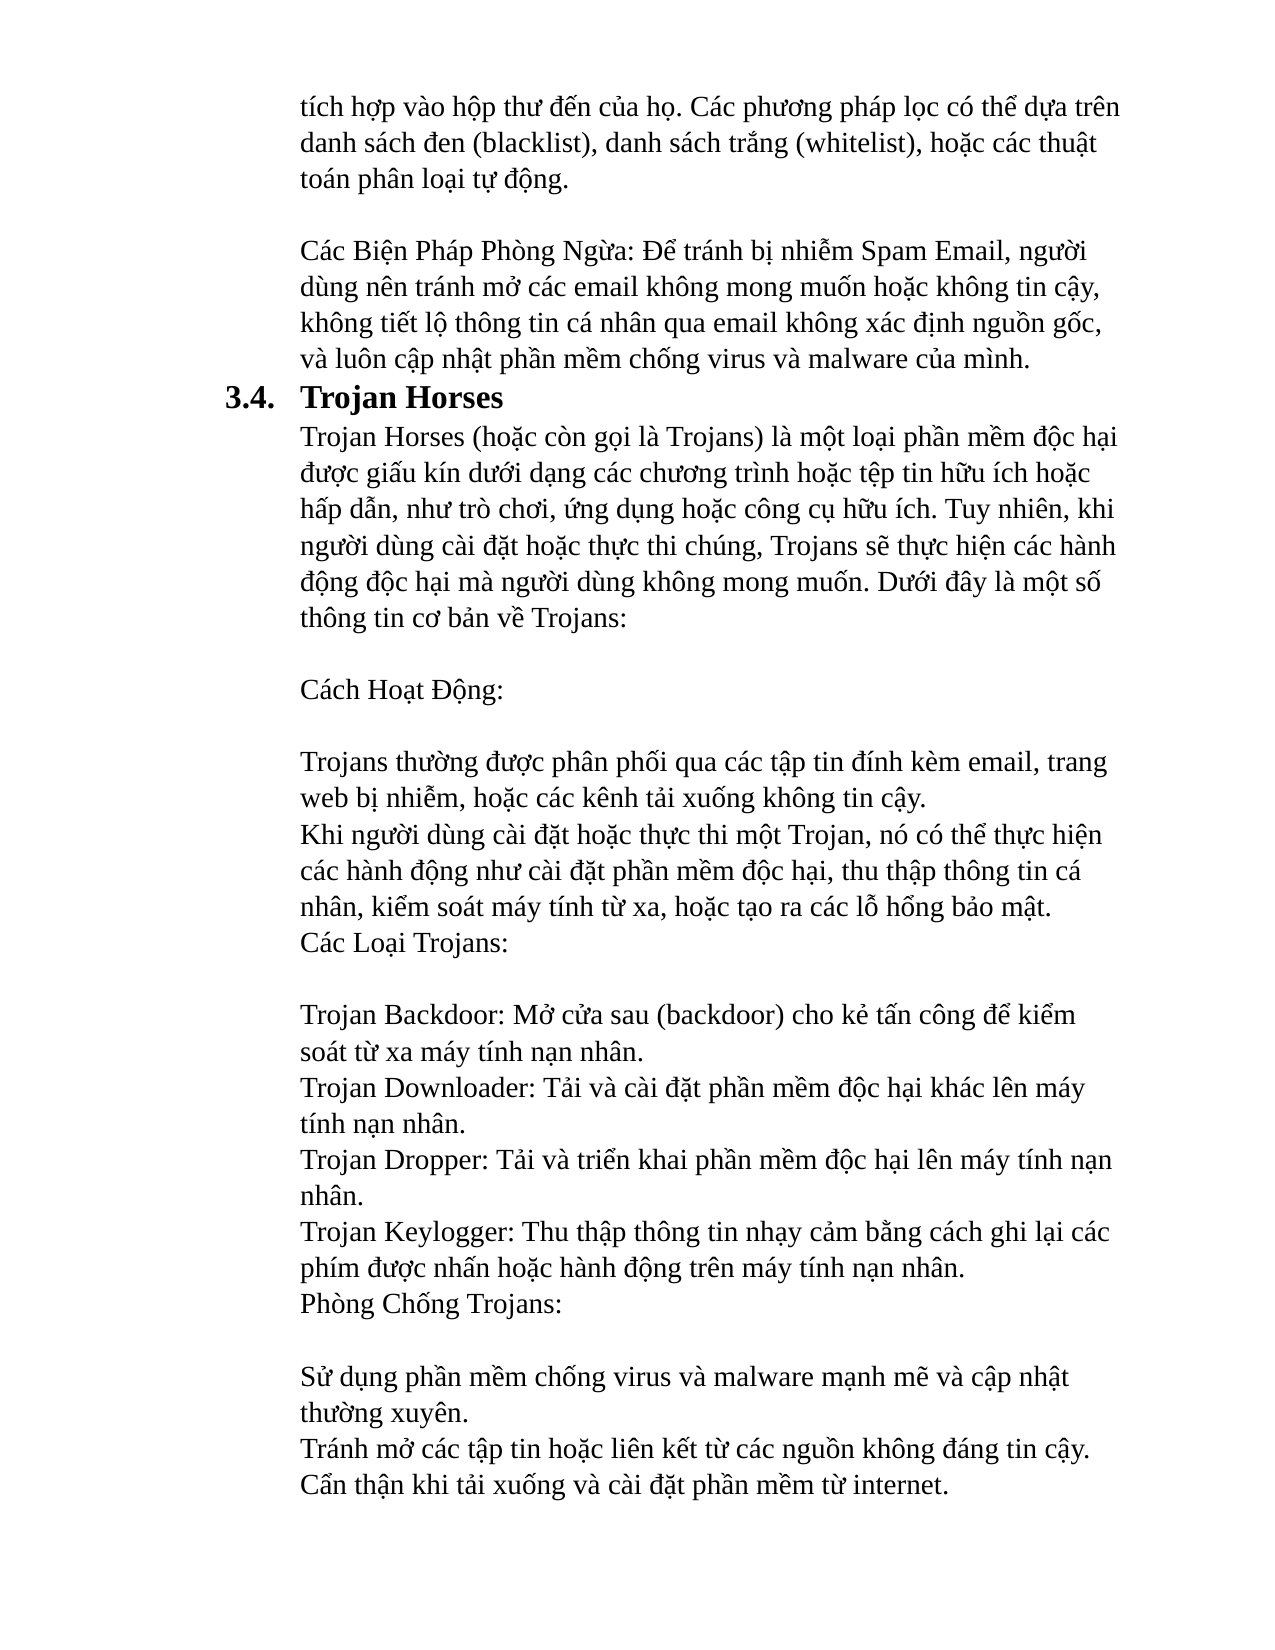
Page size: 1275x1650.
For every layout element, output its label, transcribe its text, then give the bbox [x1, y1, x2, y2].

list Trojan Dropper: Tải và triển khai phần mềm độc hại lên máy tính nạn nhân. [300, 1142, 1125, 1212]
list Khi người dùng cài đặt hoặc thực thi một Trojan, nó có thể thực hiện các hành động như cài đặt phần mềm độc hại, thu thập thông tin cá nhân, kiểm soát máy tính từ xa, hoặc tạo ra các lỗ hổng bảo mật. [300, 817, 1125, 923]
list Cách Hoạt Động: [300, 672, 1125, 706]
list Cẩn thận khi tải xuống và cài đặt phần mềm từ internet. [300, 1467, 1125, 1501]
list Các Biện Pháp Phòng Ngừa: Để tránh bị nhiễm Spam Email, người dùng nên tránh mở các email không mong muốn hoặc không tin cậy, không tiết lộ thông tin cá nhân qua email không xác định nguồn gốc, và luôn cập nhật phần mềm chống virus và malware của mình. [300, 233, 1125, 375]
list Trojans thường được phân phối qua các tập tin đính kèm email, trang web bị nhiễm, hoặc các kênh tải xuống không tin cậy. [300, 744, 1125, 814]
list Trojan Horses (hoặc còn gọi là Trojans) là một loại phần mềm độc hại được giấu kín dưới dạng các chương trình hoặc tệp tin hữu ích hoặc hấp dẫn, như trò chơi, ứng dụng hoặc công cụ hữu ích. Tuy nhiên, khi người dùng cài đặt hoặc thực thi chúng, Trojans sẽ thực hiện các hành động độc hại mà người dùng không mong muốn. Dưới đây là một số thông tin cơ bản về Trojans: [300, 419, 1125, 633]
list Trojan Horses [225, 378, 1125, 416]
list Trojan Downloader: Tải và cài đặt phần mềm độc hại khác lên máy tính nạn nhân. [300, 1070, 1125, 1139]
list Trojan Backdoor: Mở cửa sau (backdoor) cho kẻ tấn công để kiểm soát từ xa máy tính nạn nhân. [300, 997, 1125, 1067]
list Tránh mở các tập tin hoặc liên kết từ các nguồn không đáng tin cậy. [300, 1431, 1125, 1465]
list Trojan Keylogger: Thu thập thông tin nhạy cảm bằng cách ghi lại các phím được nhấn hoặc hành động trên máy tính nạn nhân. [300, 1214, 1125, 1284]
list Sử dụng phần mềm chống virus và malware mạnh mẽ và cập nhật thường xuyên. [300, 1359, 1125, 1429]
list Các Loại Trojans: [300, 925, 1125, 959]
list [300, 89, 1125, 194]
list Phòng Chống Trojans: [300, 1287, 1125, 1320]
